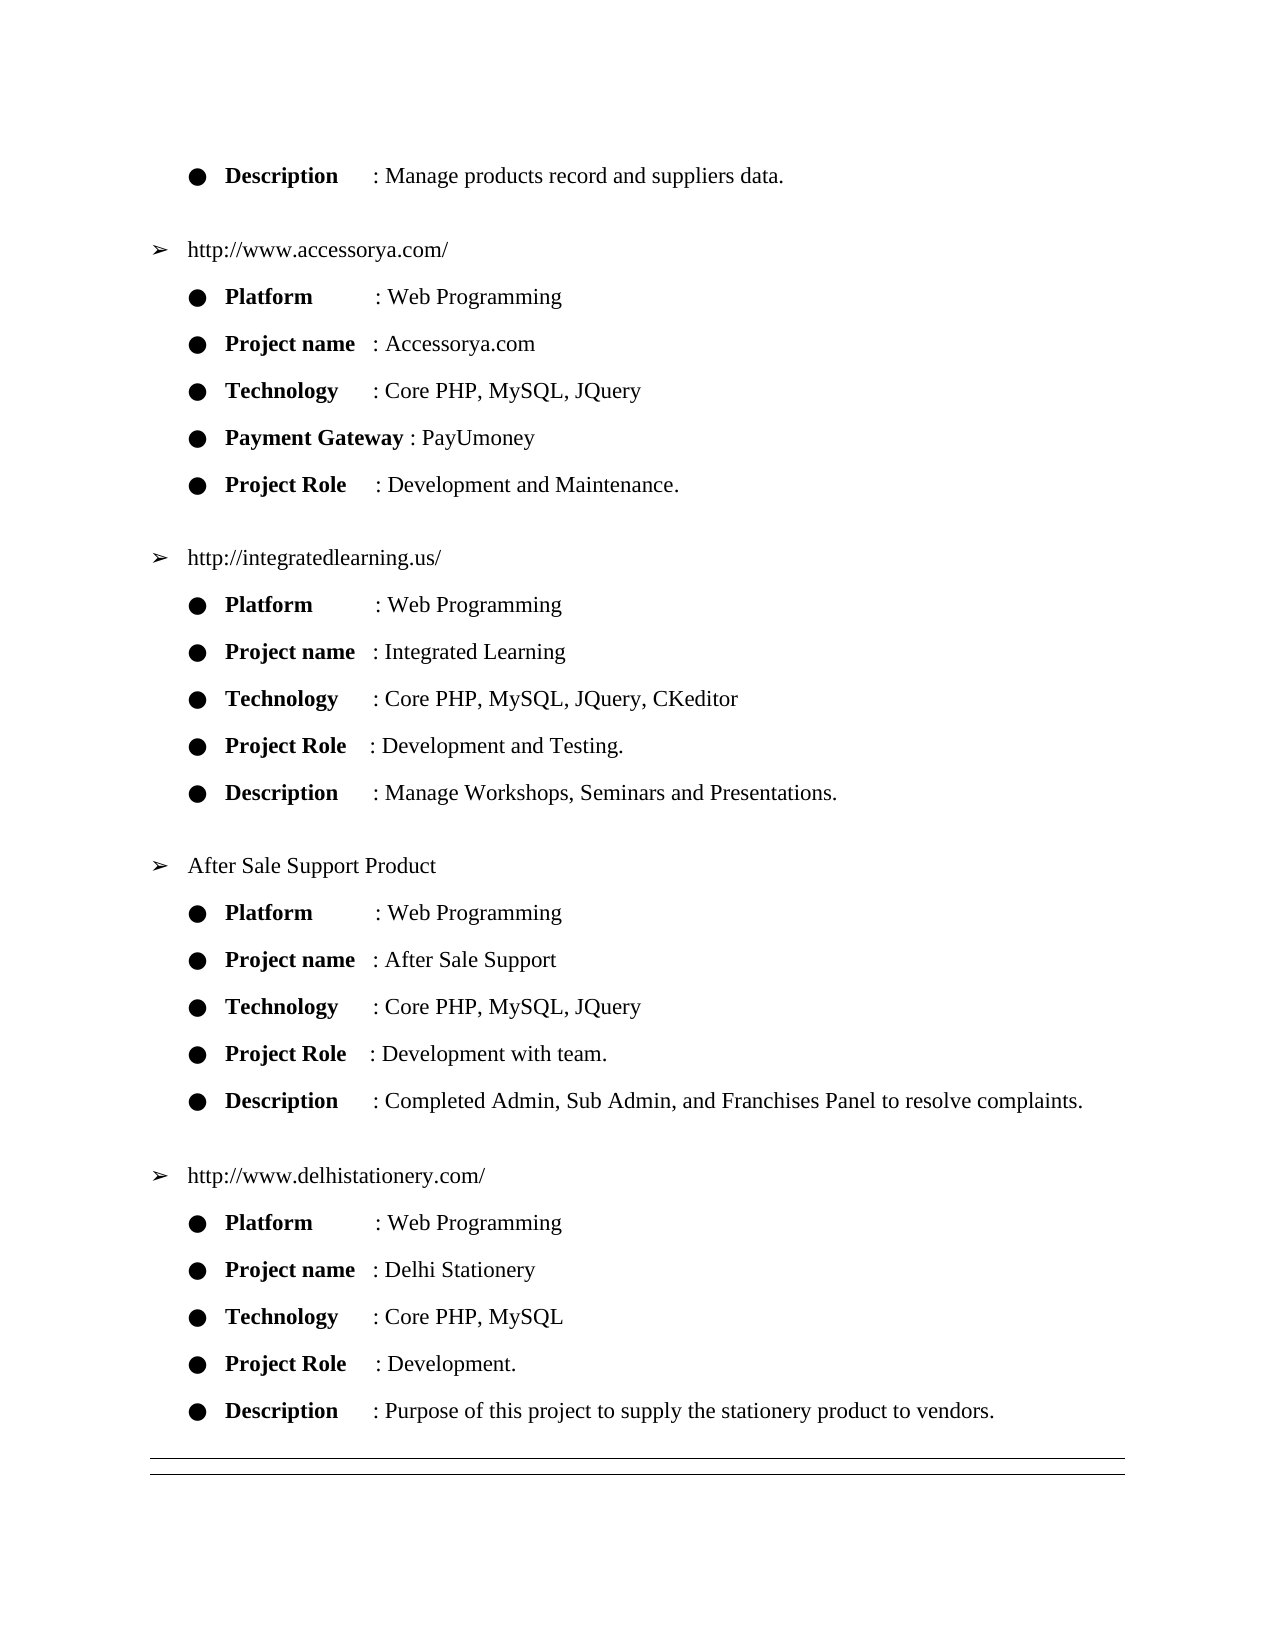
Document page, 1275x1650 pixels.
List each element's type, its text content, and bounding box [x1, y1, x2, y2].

list Project Role : Development. [187, 1338, 1125, 1384]
list Project Role : Development with team. [187, 1028, 1125, 1075]
list Project Role : Development and Maintenance. [187, 458, 1125, 505]
list Technology : Core PHP, MySQL, JQuery [187, 981, 1125, 1028]
list After Sale Support Product [150, 840, 1125, 887]
list Project name : Integrated Learning [187, 626, 1125, 672]
list Description : Manage Workshops, Seminars and Presentations. [187, 766, 1125, 813]
list http://www.delhistationery.com/ [150, 1150, 1125, 1197]
list Technology : Core PHP, MySQL, JQuery [187, 364, 1125, 411]
list Project name : Accessorya.com [187, 317, 1125, 364]
list Description : Completed Admin, Sub Admin, and Franchises Panel to resolve complaints. [187, 1075, 1125, 1122]
list Project Role : Development and Testing. [187, 719, 1125, 766]
list Description : Purpose of this project to supply the stationery product to vendors. [187, 1384, 1125, 1432]
list Platform : Web Programming [187, 270, 1125, 317]
list Platform : Web Programming [187, 578, 1125, 626]
list Platform : Web Programming [187, 1197, 1125, 1244]
list Description : Manage products record and suppliers data. [187, 150, 1125, 197]
list Project name : Delhi Stationery [187, 1244, 1125, 1291]
list Project name : After Sale Support [187, 934, 1125, 981]
list Technology : Core PHP, MySQL, JQuery, CKeditor [187, 672, 1125, 719]
list Platform : Web Programming [187, 887, 1125, 934]
list Payment Gateway : PayUmoney [187, 411, 1125, 458]
list Technology : Core PHP, MySQL [187, 1291, 1125, 1338]
list http://integratedlearning.us/ [150, 532, 1125, 578]
list http://www.accessorya.com/ [150, 223, 1125, 270]
